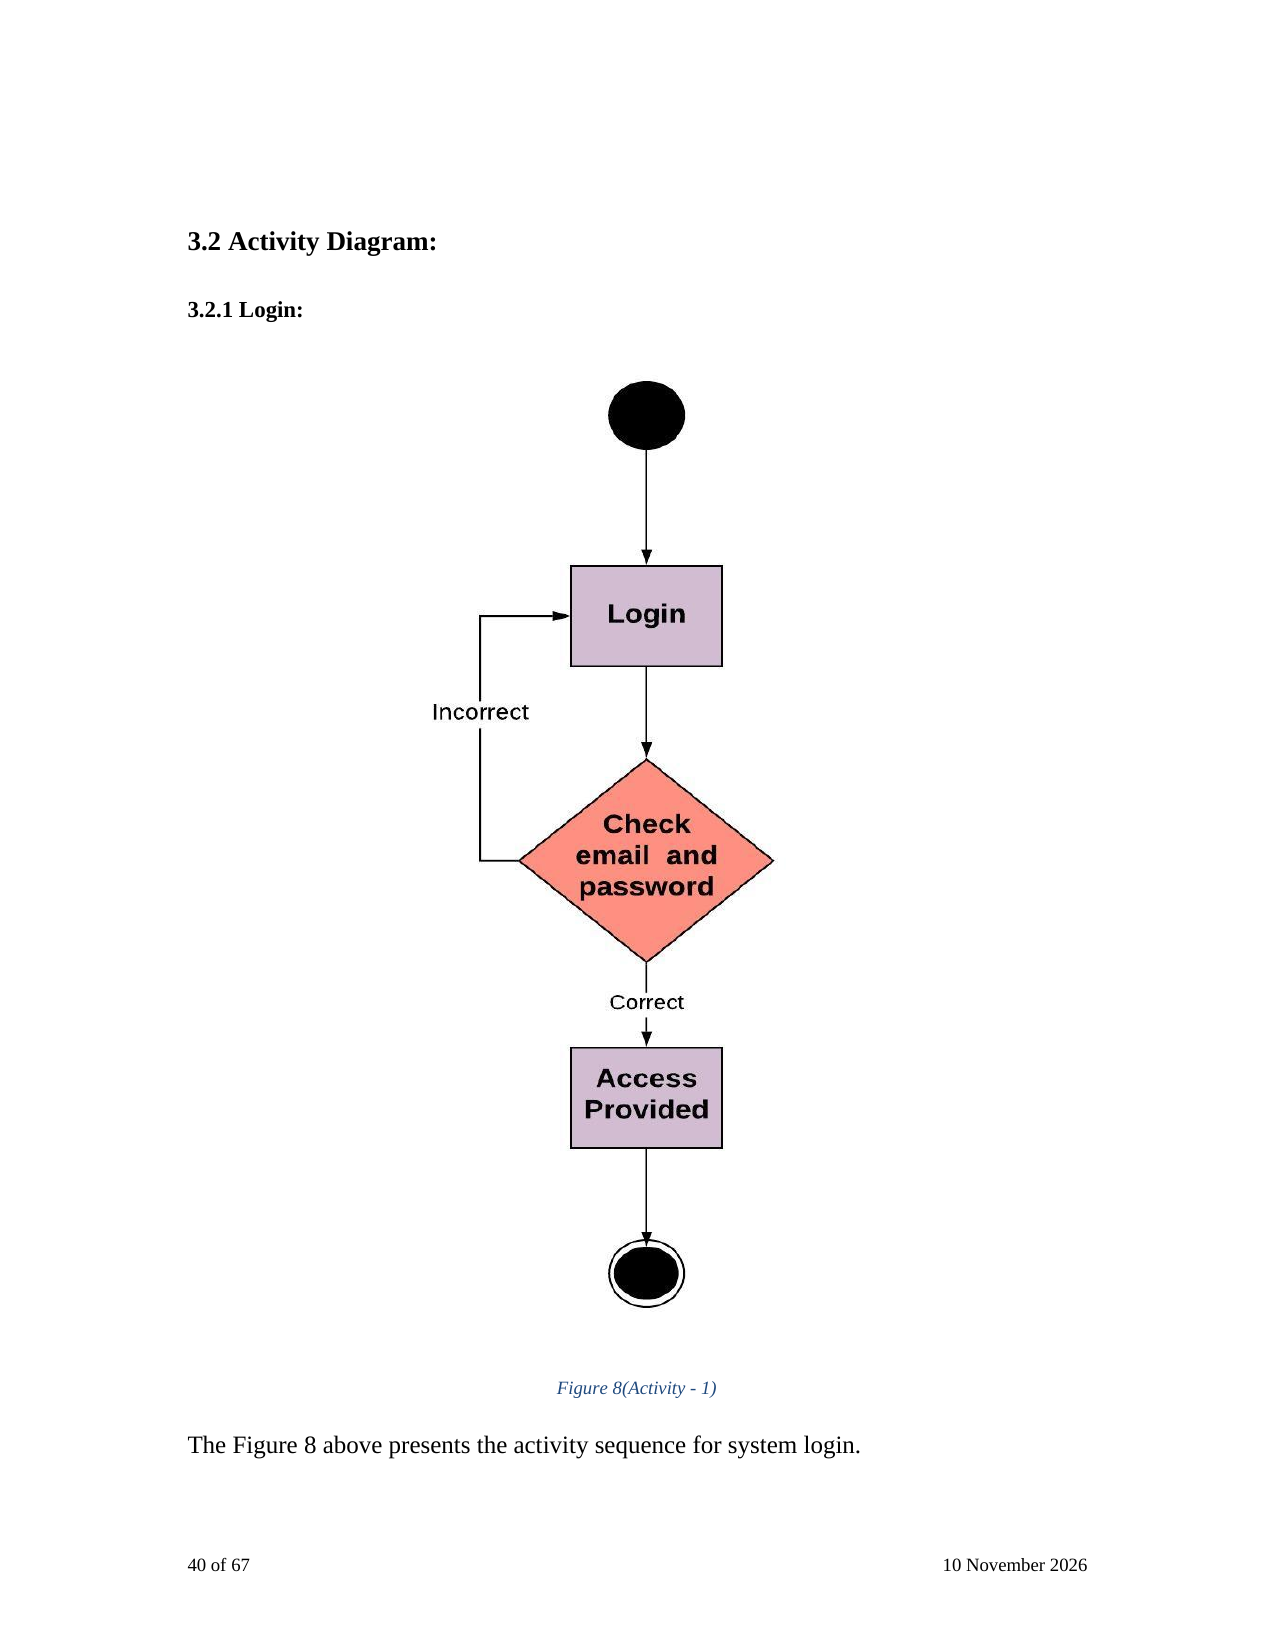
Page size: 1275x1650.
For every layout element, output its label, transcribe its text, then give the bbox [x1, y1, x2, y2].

subtitle 3.2.1 Login: [187, 297, 1088, 323]
subtitle 3.2 Activity Diagram: [187, 225, 1088, 256]
text Figure 8(Activity - 1) [187, 1377, 1088, 1399]
picture [409, 348, 866, 1340]
text The Figure 8 above presents the activity sequence for system login. [187, 1430, 1088, 1459]
